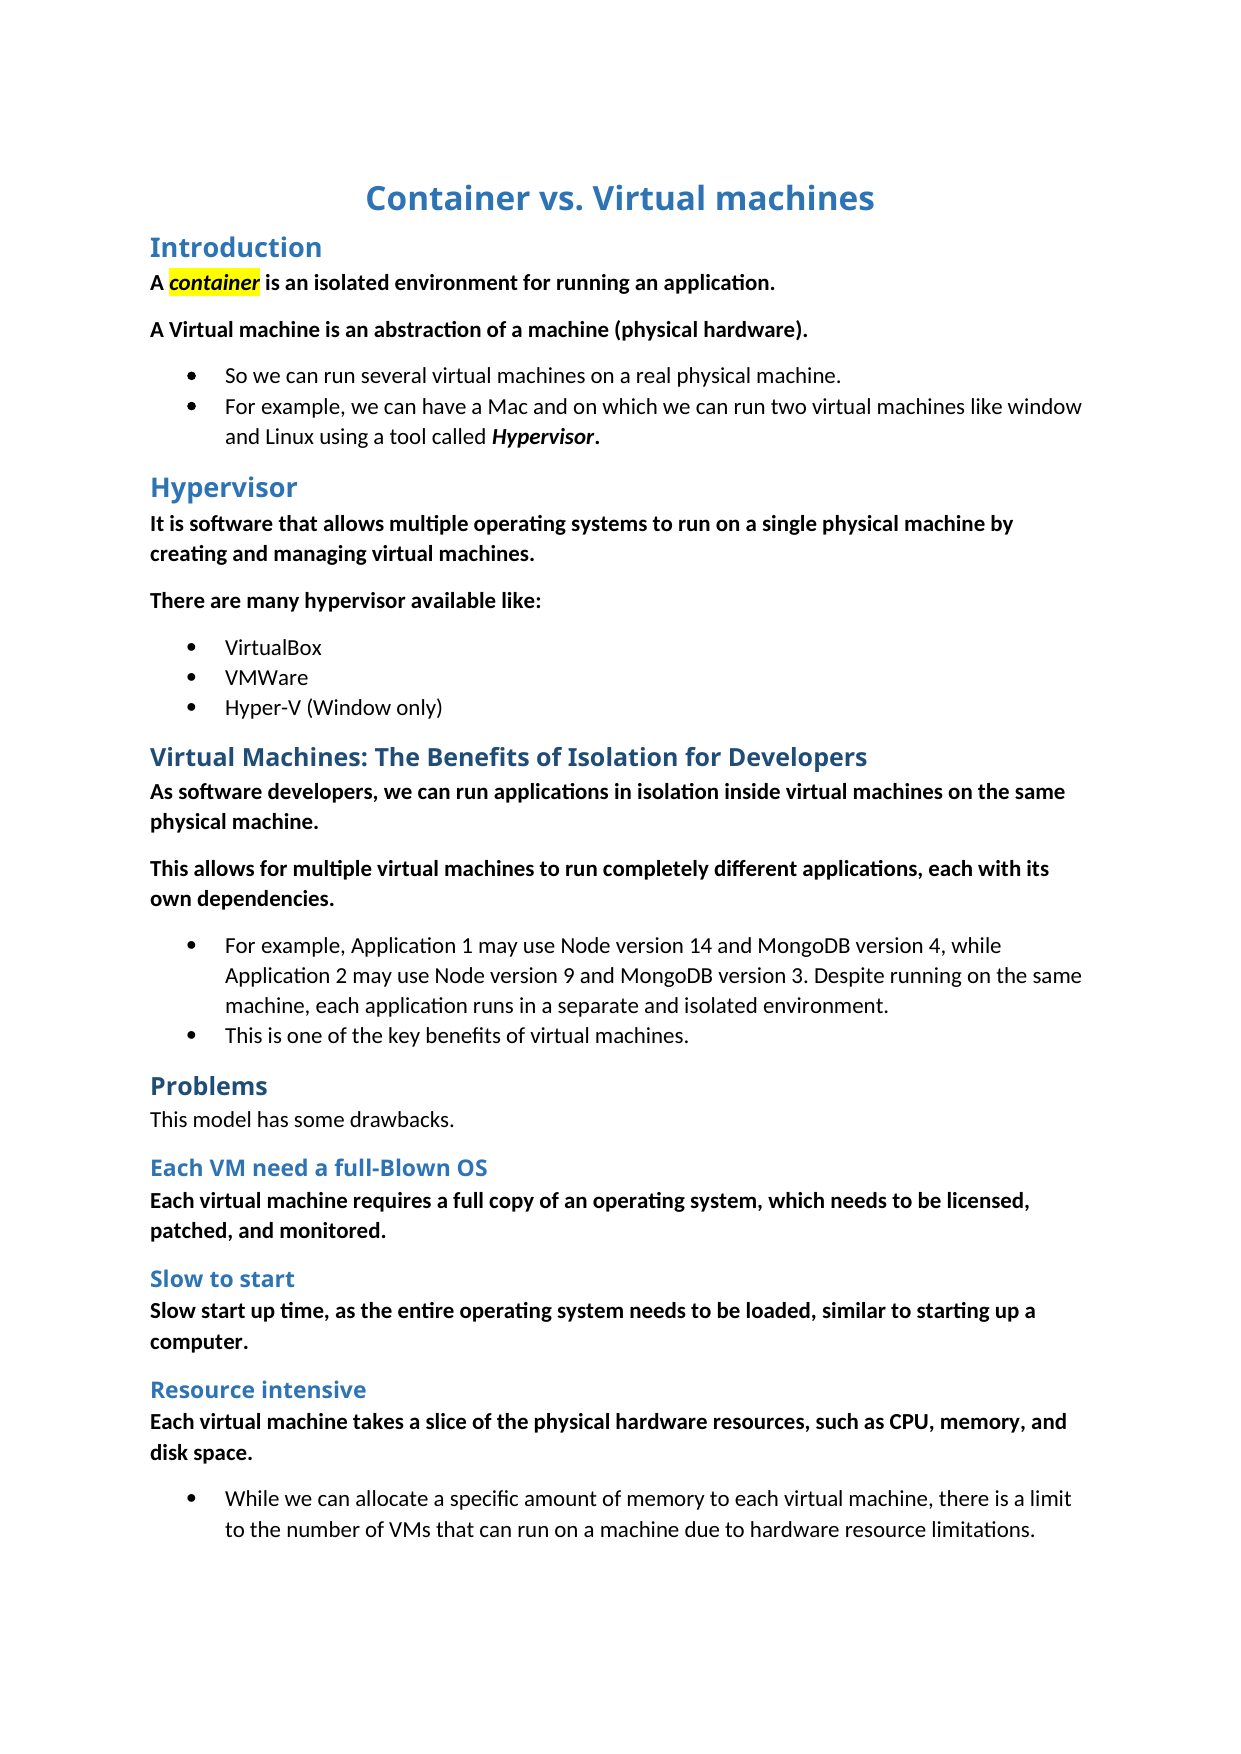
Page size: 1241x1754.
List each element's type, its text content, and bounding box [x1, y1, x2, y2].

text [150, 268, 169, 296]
subtitle Container vs. Virtual machines [150, 175, 1090, 220]
text Each virtual machine requires a full copy of an operating system, which needs to be licensed, patched, and monitored. [150, 1186, 1090, 1244]
text This allows for multiple virtual machines to run completely different applications, each with its own dependencies. [150, 854, 1090, 912]
subtitle Each VM need a full-Blown OS [150, 1152, 1090, 1183]
text A Virtual machine is an abstraction of a machine (physical hardware). [150, 315, 1090, 343]
list VirtualBox [187, 633, 1090, 661]
list Hyper-V (Window only) [187, 693, 1090, 721]
subtitle Introduction [150, 228, 1090, 265]
text This model has some drawbacks. [150, 1105, 1090, 1133]
list For example, Application 1 may use Node version 14 and MongoDB version 4, while Application 2 may use Node version 9 and MongoDB version 3. Despite running on the same machine, each application runs in a separate and isolated environment. [187, 931, 1090, 1019]
text There are many hypervisor available like: [150, 586, 1090, 614]
subtitle Resource intensive [150, 1374, 1090, 1405]
subtitle Problems [150, 1068, 1090, 1102]
list This is one of the key benefits of virtual machines. [187, 1022, 1090, 1049]
list VMWare [187, 663, 1090, 691]
subtitle Virtual Machines: The Benefits of Isolation for Developers [150, 740, 1090, 774]
list So we can run several virtual machines on a real physical machine. [187, 362, 1090, 390]
subtitle Slow to start [150, 1263, 1090, 1294]
text It is software that allows multiple operating systems to run on a single physical machine by creating and managing virtual machines. [150, 509, 1090, 567]
text Each virtual machine takes a slice of the physical hardware resources, such as CPU, memory, and disk space. [150, 1407, 1090, 1466]
text As software developers, we can run applications in isolation inside virtual machines on the same physical machine. [150, 777, 1090, 835]
list For example, we can have a Mac and on which we can run two virtual machines like window and Linux using a tool called Hypervisor. [187, 392, 1090, 450]
text A container is an isolated environment for running an application. [260, 268, 1090, 296]
subtitle Hypervisor [150, 469, 1090, 506]
text Slow start up time, as the entire operating system needs to be loaded, similar to starting up a computer. [150, 1297, 1090, 1355]
list While we can allocate a specific amount of memory to each virtual machine, there is a limit to the number of VMs that can run on a machine due to hardware resource limitations. [187, 1484, 1090, 1543]
